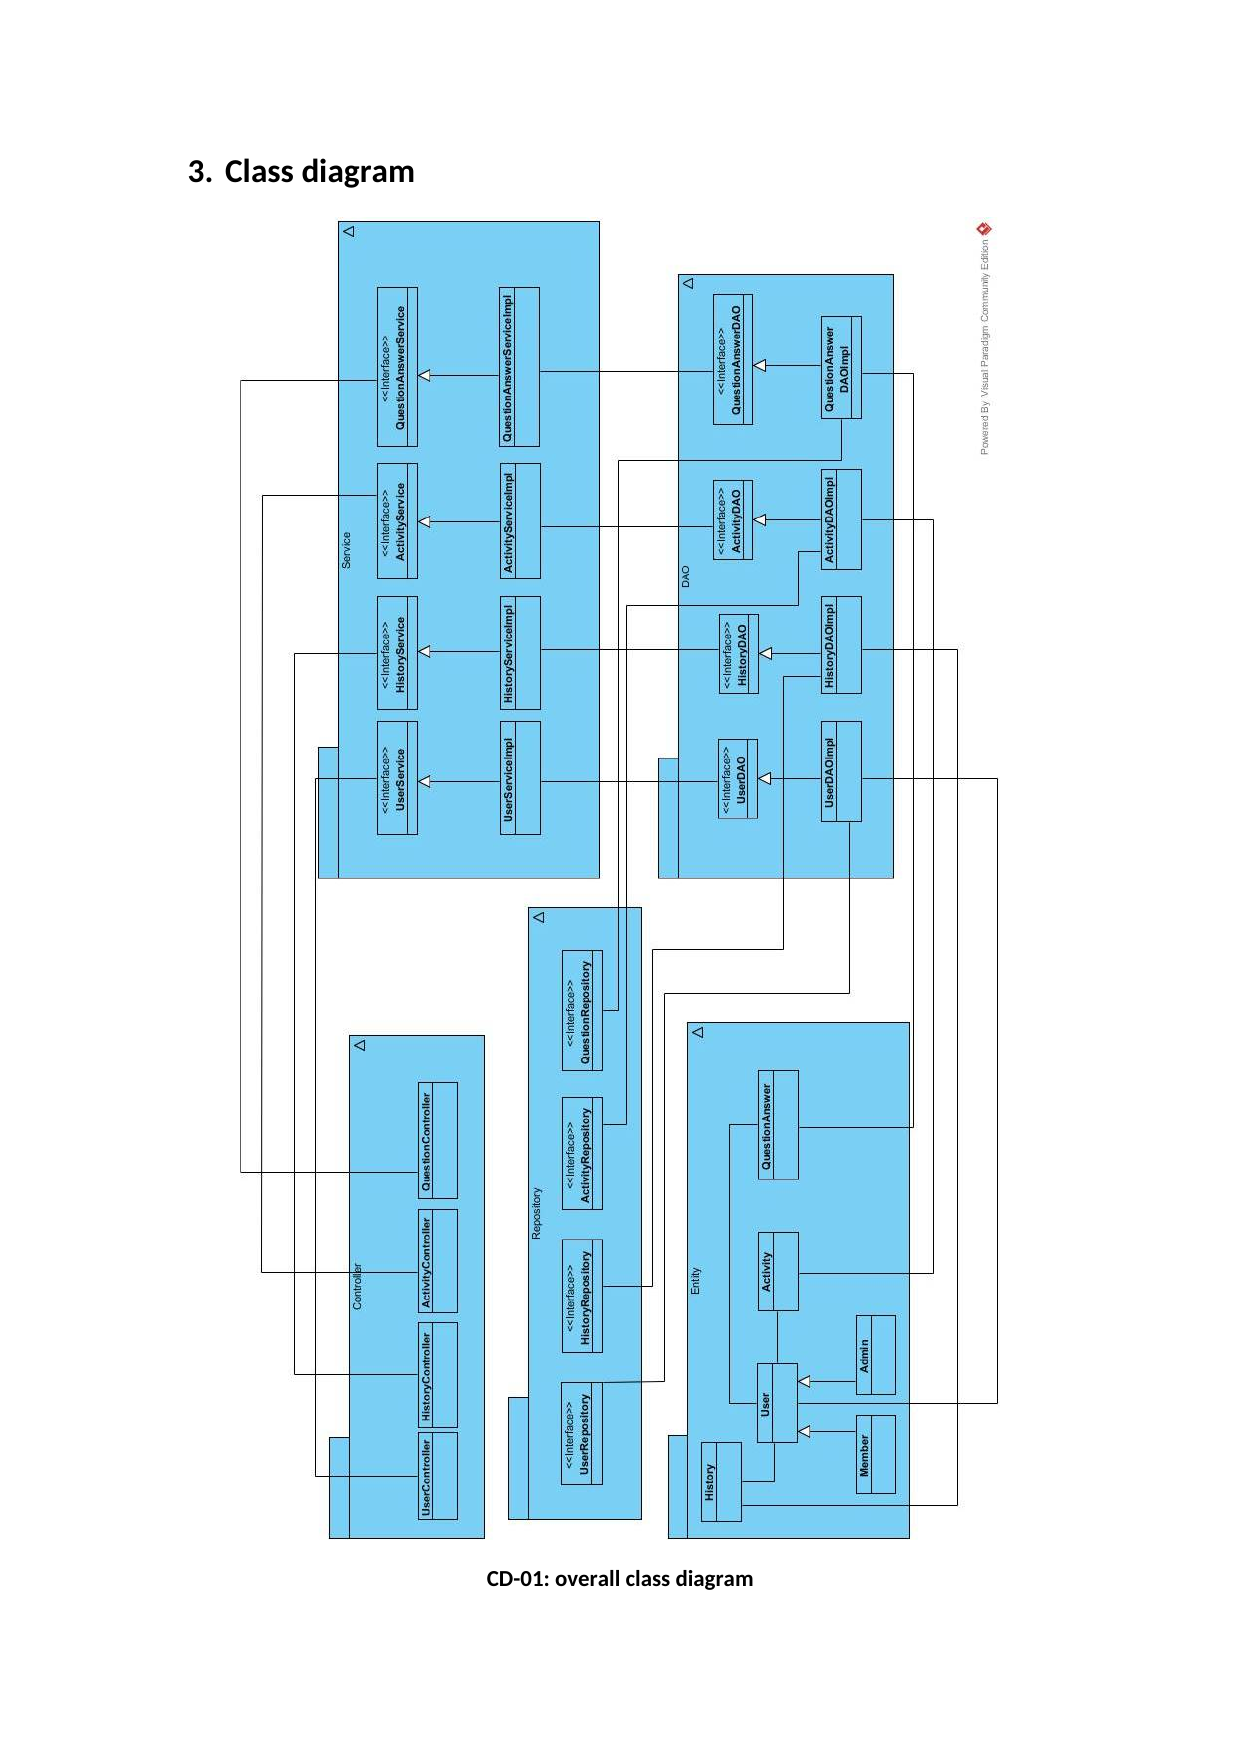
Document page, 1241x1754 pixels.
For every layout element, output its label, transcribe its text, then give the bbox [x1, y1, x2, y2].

list Class diagram [187, 150, 1090, 191]
text CD-01: overall class diagram [150, 1564, 1090, 1592]
picture [240, 217, 1000, 1540]
